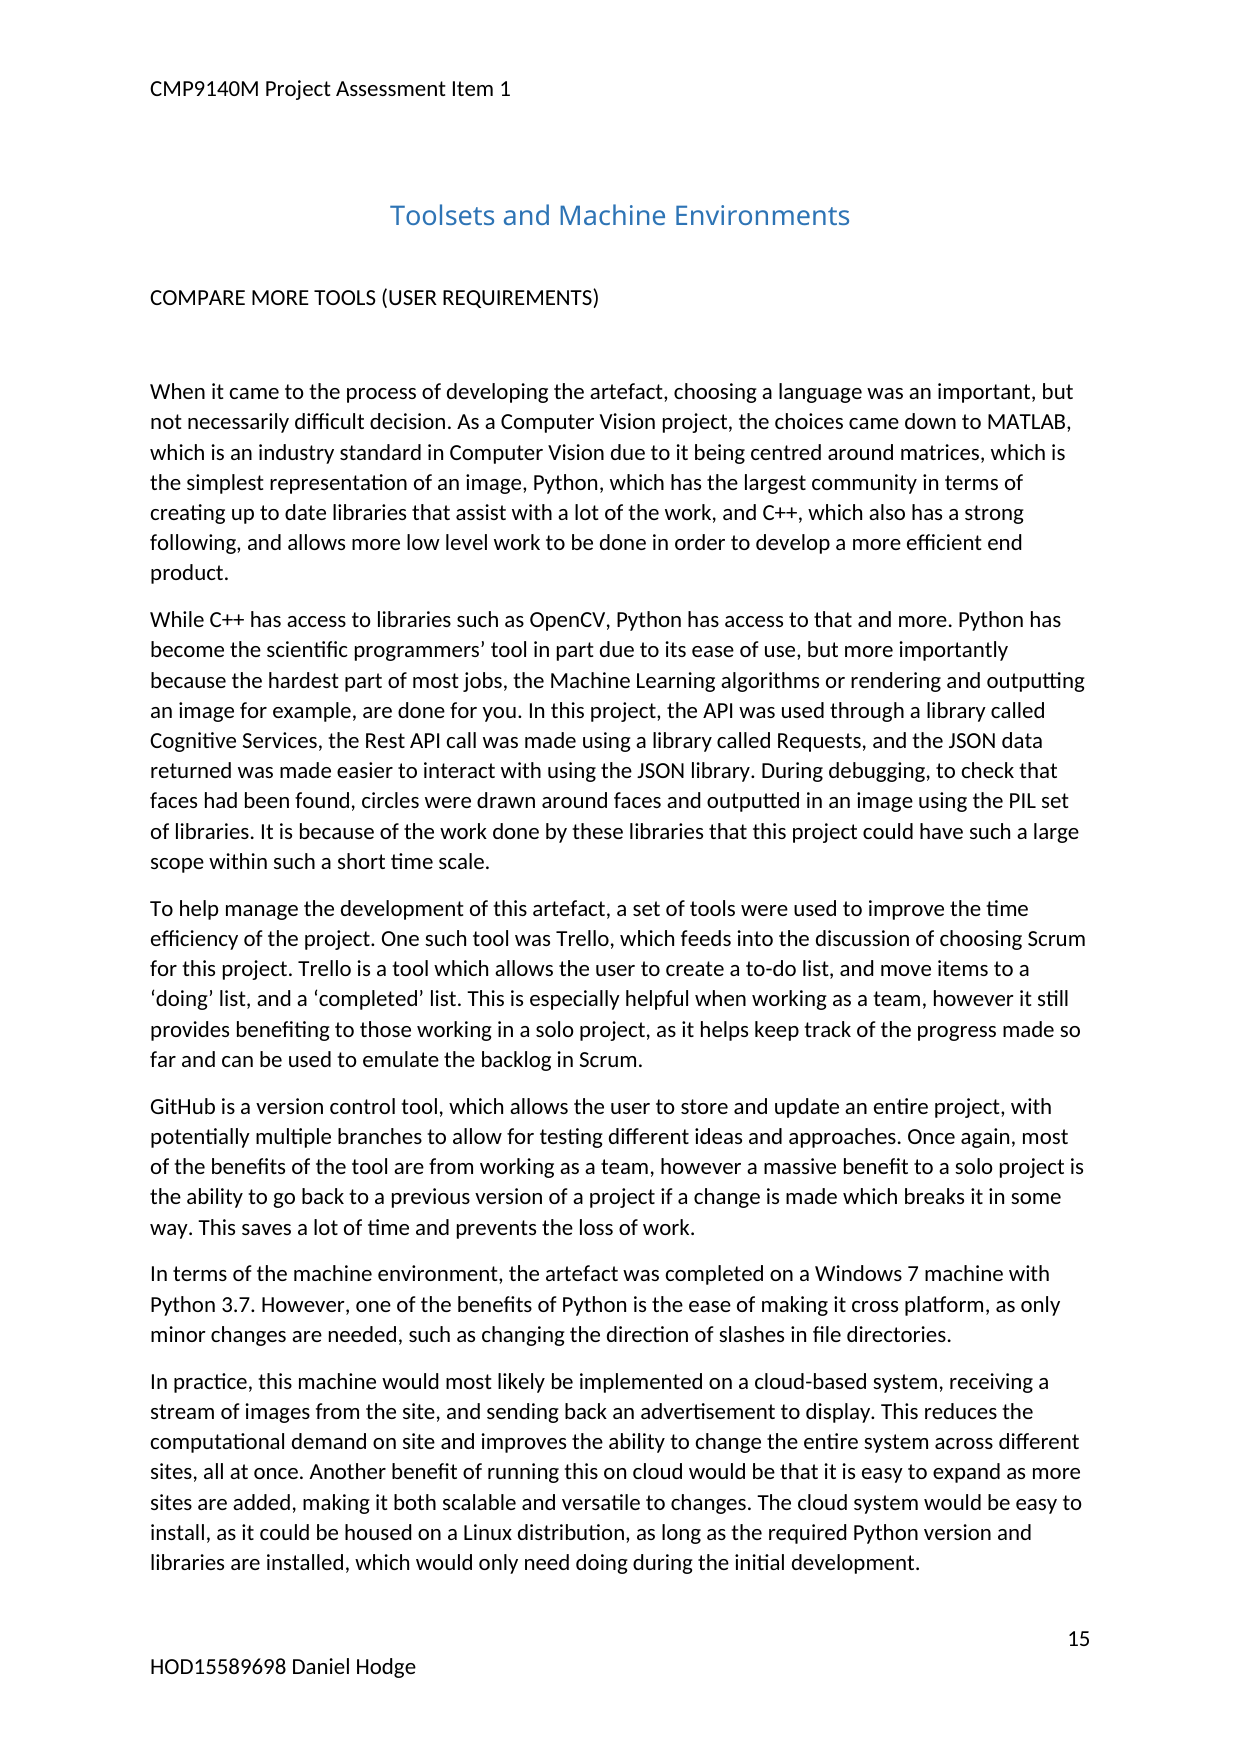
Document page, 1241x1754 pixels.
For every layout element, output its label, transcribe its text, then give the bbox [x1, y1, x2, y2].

subtitle Toolsets and Machine Environments [150, 197, 1090, 234]
text COMPARE MORE TOOLS (USER REQUIREMENTS) [150, 283, 1090, 312]
text When it came to the process of developing the artefact, choosing a language was an important, but not necessarily difficult decision. As a Computer Vision project, the choices came down to MATLAB, which is an industry standard in Computer Vision due to it being centred around matrices, which is the simplest representation of an image, Python, which has the largest community in terms of creating up to date libraries that assist with a lot of the work, and C++, which also has a strong following, and allows more low level work to be done in order to develop a more efficient end product. [150, 377, 1090, 587]
text In practice, this machine would most likely be implemented on a cloud-based system, receiving a stream of images from the site, and sending back an advertisement to display. This reduces the computational demand on site and improves the ability to change the entire system across different sites, all at once. Another benefit of running this on cloud would be that it is easy to expand as more sites are added, making it both scalable and versatile to changes. The cloud system would be easy to install, as it could be housed on a Linux distribution, as long as the required Python version and libraries are installed, which would only need doing during the initial development. [150, 1367, 1090, 1576]
text To help manage the development of this artefact, a set of tools were used to improve the time efficiency of the project. One such tool was Trello, which feeds into the discussion of choosing Scrum for this project. Trello is a tool which allows the user to create a to-do list, and move items to a ‘doing’ list, and a ‘completed’ list. This is especially helpful when working as a team, however it still provides benefiting to those working in a solo project, as it helps keep track of the progress made so far and can be used to emulate the backlog in Scrum. [150, 894, 1090, 1073]
text GitHub is a version control tool, which allows the user to store and update an entire project, with potentially multiple branches to allow for testing different ideas and approaches. Once again, most of the benefits of the tool are from working as a team, however a massive benefit to a solo project is the ability to go back to a previous version of a project if a change is made which breaks it in some way. This saves a lot of time and prevents the loss of work. [150, 1092, 1090, 1241]
text In terms of the machine environment, the artefact was completed on a Windows 7 machine with Python 3.7. However, one of the benefits of Python is the ease of making it cross platform, as only minor changes are needed, such as changing the direction of slashes in file directories. [150, 1259, 1090, 1348]
text While C++ has access to libraries such as OpenCV, Python has access to that and more. Python has become the scientific programmers’ tool in part due to its ease of use, but more importantly because the hardest part of most jobs, the Machine Learning algorithms or rendering and outputting an image for example, are done for you. In this project, the API was used through a library called Cognitive Services, the Rest API call was made using a library called Requests, and the JSON data returned was made easier to interact with using the JSON library. During debugging, to check that faces had been found, circles were drawn around faces and outputted in an image using the PIL set of libraries. It is because of the work done by these libraries that this project could have such a large scope within such a short time scale. [150, 605, 1090, 875]
